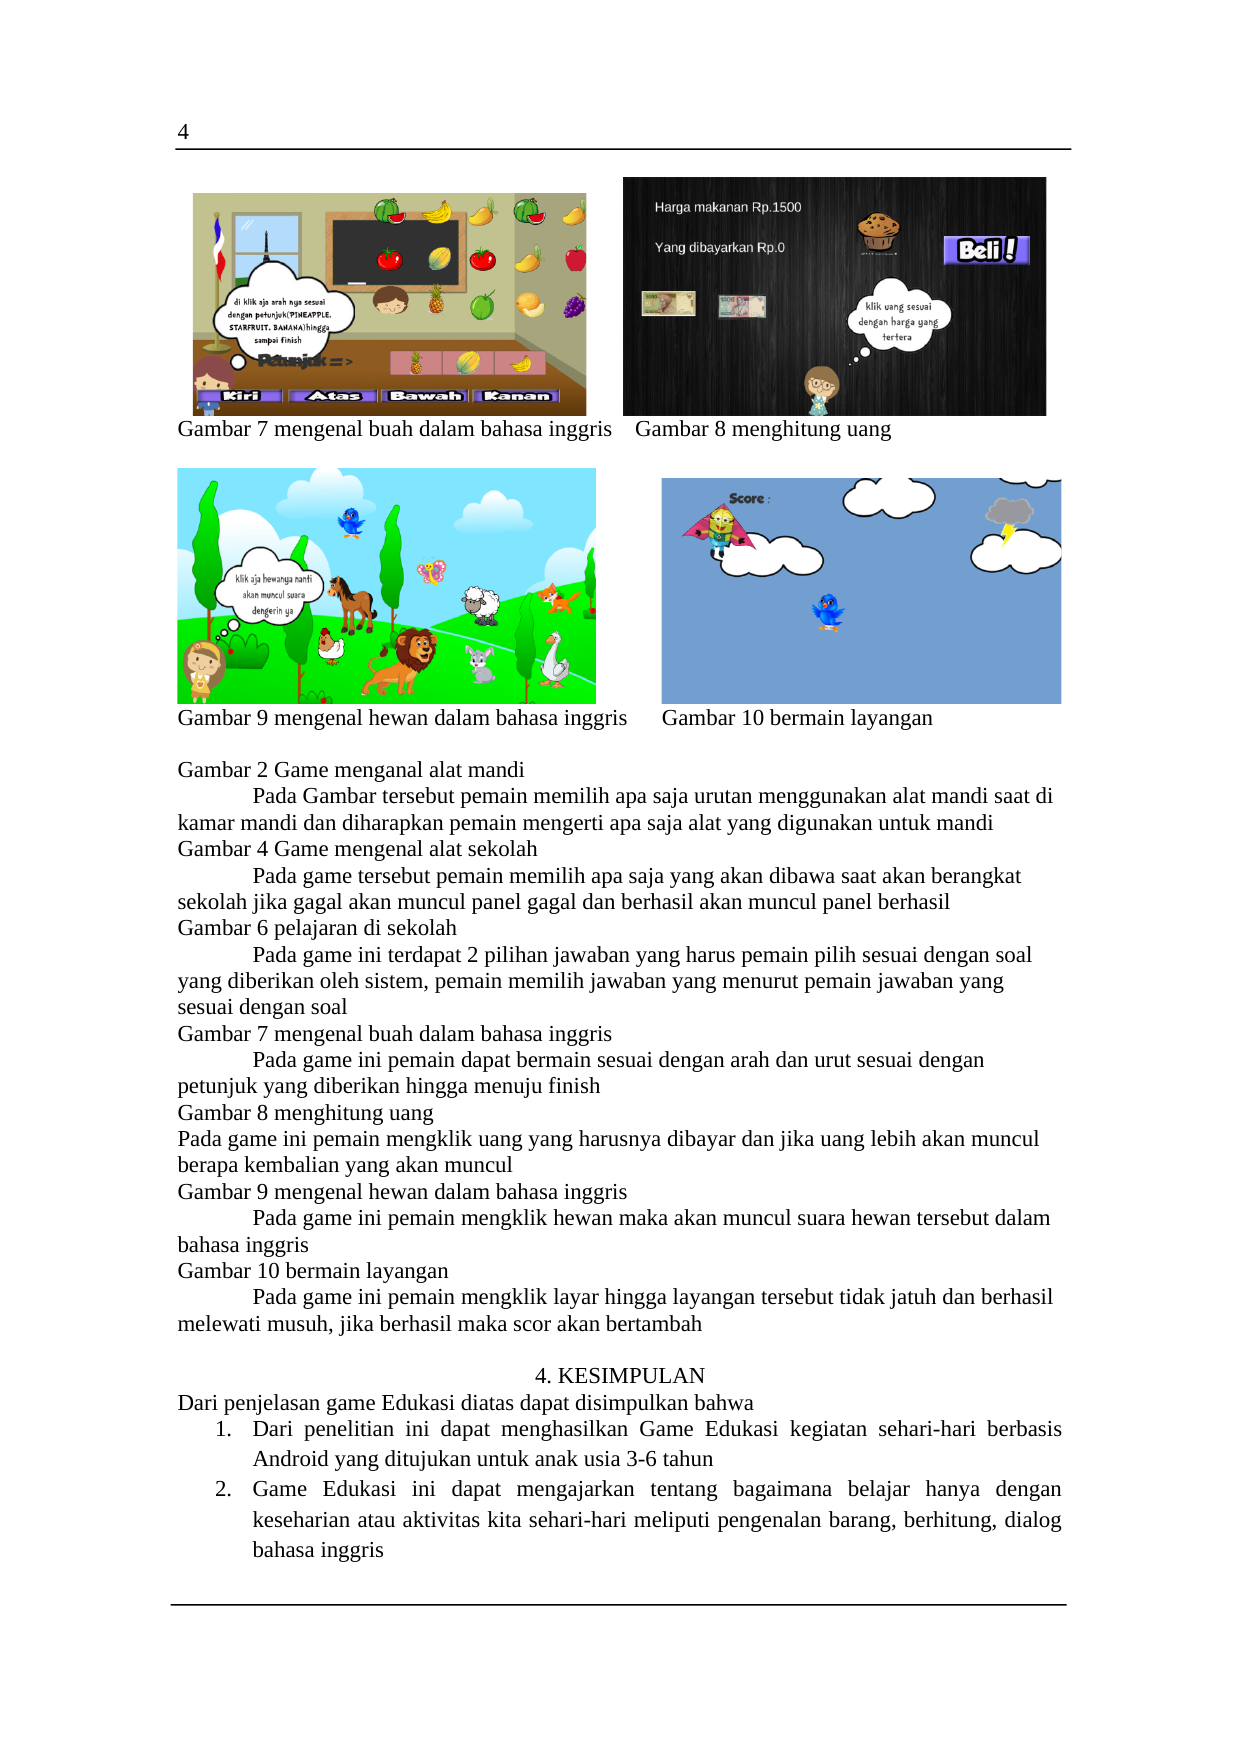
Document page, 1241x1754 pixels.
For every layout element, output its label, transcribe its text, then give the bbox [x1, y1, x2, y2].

text Gambar 6 pelajaran di sekolah [177, 914, 1063, 941]
list Dari penelitian ini dapat menghasilkan Game Edukasi kegiatan sehari-hari berbasis Android yang ditujukan untuk anak usia 3-6 tahun [215, 1415, 1063, 1472]
picture [661, 478, 1062, 704]
text Pada game ini pemain mengklik hewan maka akan muncul suara hewan tersebut dalam bahasa inggris [177, 1204, 1063, 1257]
text Gambar 7 mengenal buah dalam bahasa inggris [177, 1020, 1063, 1046]
text Gambar 10 bermain layangan [177, 1257, 1063, 1283]
text Pada game ini pemain mengklik layar hingga layangan tersebut tidak jatuh dan berhasil melewati musuh, jika berhasil maka scor akan bertambah [177, 1283, 1063, 1336]
text Pada game ini pemain mengklik uang yang harusnya dibayar dan jika uang lebih akan muncul berapa kembalian yang akan muncul [177, 1125, 1063, 1178]
text Gambar 8 menghitung uang [177, 1099, 1063, 1125]
text Gambar 2 Game menganal alat mandi [177, 756, 1063, 783]
text Gambar 9 mengenal hewan dalam bahasa inggris [177, 1178, 1063, 1204]
text Dari penjelasan game Edukasi diatas dapat disimpulkan bahwa [177, 1389, 1063, 1415]
picture [192, 193, 587, 416]
text 4. KESIMPULAN [177, 1362, 1063, 1389]
text Pada game ini terdapat 2 pilihan jawaban yang harus pemain pilih sesuai dengan soal yang diberikan oleh sistem, pemain memilih jawaban yang menurut pemain jawaban yang sesuai dengan soal [177, 941, 1063, 1020]
picture [177, 468, 596, 704]
text Gambar 9 mengenal hewan dalam bahasa inggris Gambar 10 bermain layangan [177, 703, 1063, 730]
picture [623, 177, 1047, 416]
text Gambar 7 mengenal buah dalam bahasa inggris Gambar 8 menghitung uang [177, 415, 1063, 442]
text Gambar 4 Game mengenal alat sekolah [177, 835, 1063, 862]
text Pada Gambar tersebut pemain memilih apa saja urutan menggunakan alat mandi saat di kamar mandi dan diharapkan pemain mengerti apa saja alat yang digunakan untuk mandi [177, 783, 1063, 835]
list Game Edukasi ini dapat mengajarkan tentang bagaimana belajar hanya dengan keseharian atau aktivitas kita sehari-hari meliputi pengenalan barang, berhitung, dialog bahasa inggris [215, 1476, 1063, 1562]
text Pada game ini pemain dapat bermain sesuai dengan arah dan urut sesuai dengan petunjuk yang diberikan hingga menuju finish [177, 1046, 1063, 1099]
text Pada game tersebut pemain memilih apa saja yang akan dibawa saat akan berangkat sekolah jika gagal akan muncul panel gagal dan berhasil akan muncul panel berhasil [177, 862, 1063, 914]
